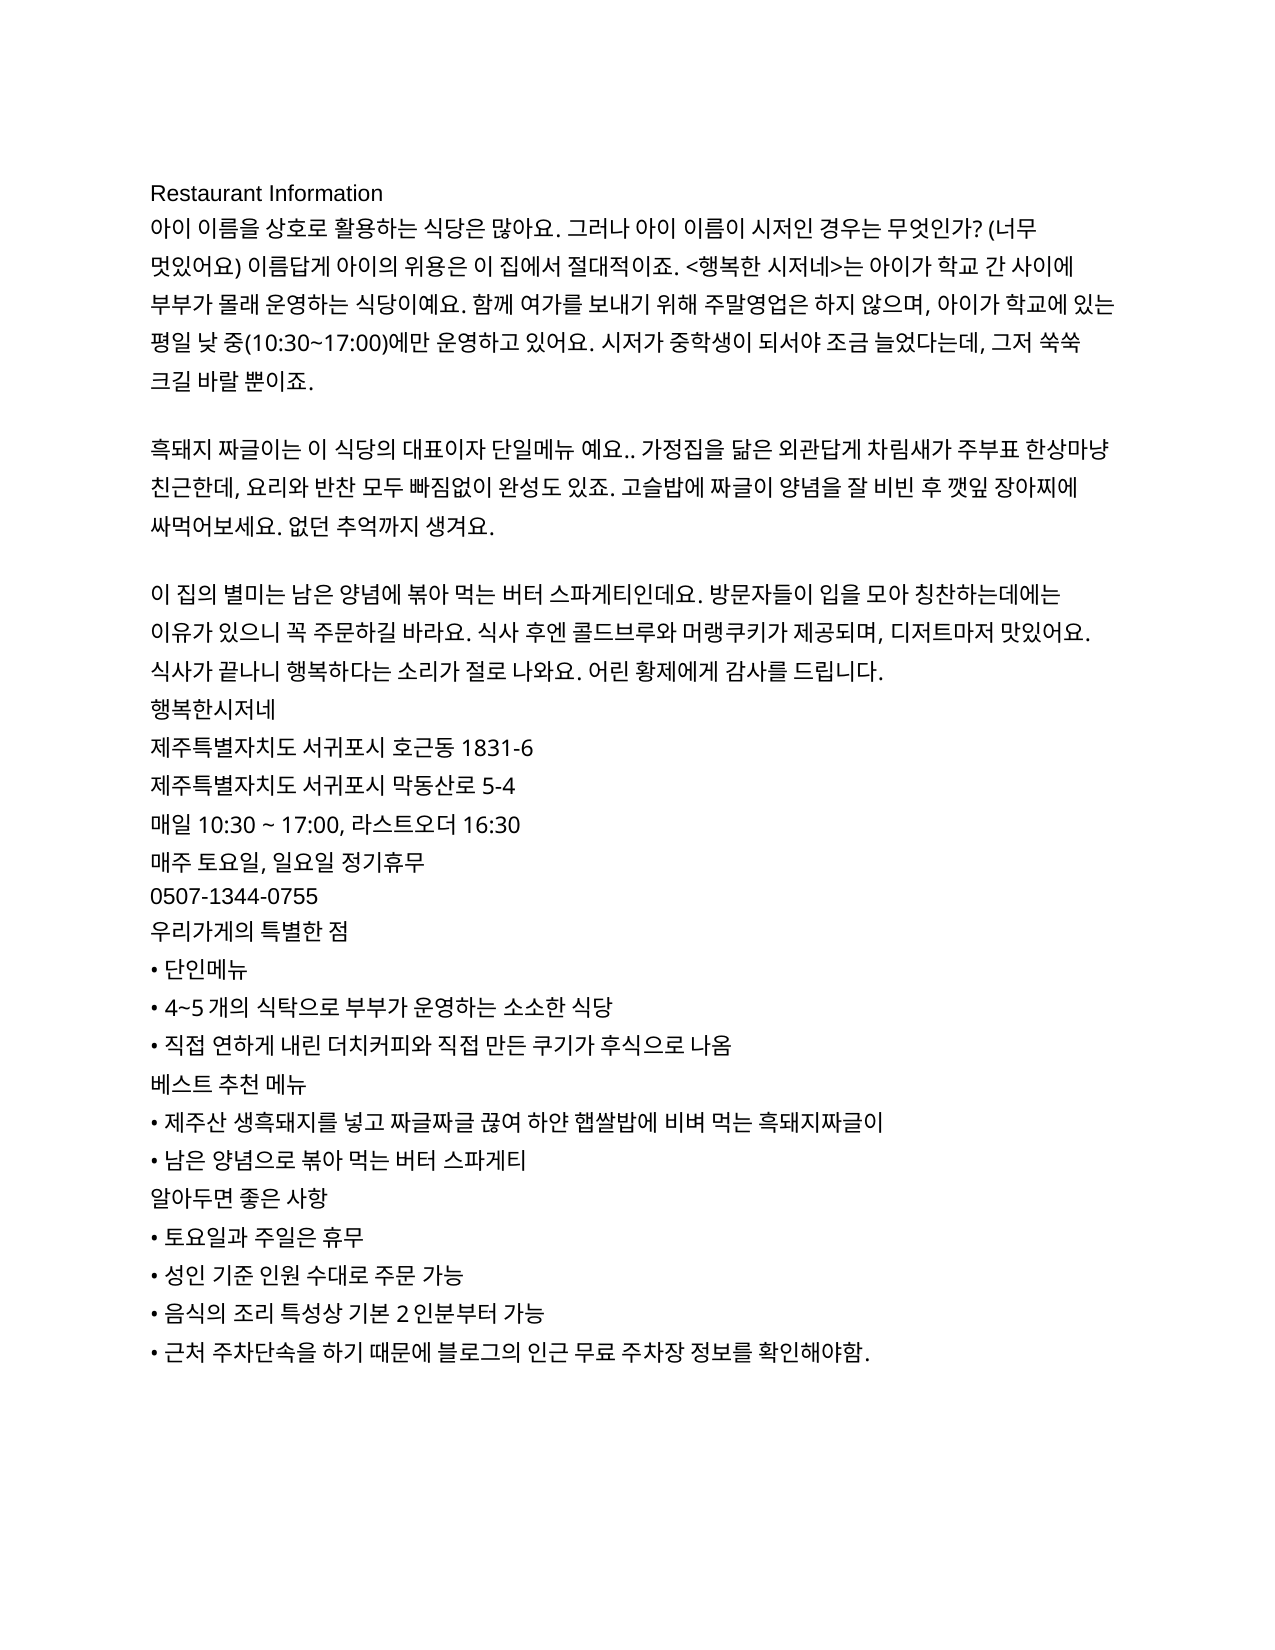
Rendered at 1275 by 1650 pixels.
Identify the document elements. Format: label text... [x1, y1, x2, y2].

text • 성인 기준 인원 수대로 주문 가능 [150, 1258, 1125, 1291]
text • 4~5개의 식탁으로 부부가 운영하는 소소한 식당 [150, 990, 1125, 1023]
text 행복한시저네 [150, 692, 1125, 725]
text 매일 10:30 ~ 17:00, 라스트오더 16:30 [150, 806, 1125, 840]
text 매주 토요일, 일요일 정기휴무 [150, 845, 1125, 878]
text 알아두면 좋은 사항 [150, 1181, 1125, 1214]
text • 단인메뉴 [150, 951, 1125, 985]
text • 근처 주차단속을 하기 때문에 블로그의 인근 무료 주차장 정보를 확인해야함. [150, 1334, 1125, 1368]
text • 직접 연하게 내린 더치커피와 직접 만든 쿠기가 후식으로 나옴 [150, 1028, 1125, 1061]
text 제주특별자치도 서귀포시 호근동 1831-6 [150, 730, 1125, 763]
text 이 집의 별미는 남은 양념에 볶아 먹는 버터 스파게티인데요. 방문자들이 입을 모아 칭찬하는데에는 이유가 있으니 꼭 주문하길 바라요. 식사 후엔 콜드브루와 머랭쿠키가 제공되며, 디저트마저 맛있어요. 식사가 끝나니 행복하다는 소리가 절로 나와요. 어린 황제에게 감사를 드립니다. [150, 577, 1125, 687]
text 흑돼지 짜글이는 이 식당의 대표이자 단일메뉴 예요.. 가정집을 닮은 외관답게 차림새가 주부표 한상마냥 친근한데, 요리와 반찬 모두 빠짐없이 완성도 있죠. 고슬밥에 짜글이 양념을 잘 비빈 후 깻잎 장아찌에 싸먹어보세요. 없던 추억까지 생겨요. [150, 432, 1125, 542]
text • 음식의 조리 특성상 기본 2인분부터 가능 [150, 1296, 1125, 1329]
text 제주특별자치도 서귀포시 막동산로 5-4 [150, 768, 1125, 801]
text • 제주산 생흑돼지를 넣고 짜글짜글 끊여 하얀 햅쌀밥에 비벼 먹는 흑돼지짜글이 [150, 1104, 1125, 1138]
text Restaurant Information [150, 180, 1125, 207]
text 베스트 추천 메뉴 [150, 1066, 1125, 1100]
text 우리가게의 특별한 점 [150, 913, 1125, 947]
text • 남은 양념으로 볶아 먹는 버터 스파게티 [150, 1143, 1125, 1176]
text 0507-1344-0755 [150, 883, 1125, 909]
text 아이 이름을 상호로 활용하는 식당은 많아요. 그러나 아이 이름이 시저인 경우는 무엇인가? (너무 멋있어요) 이름답게 아이의 위용은 이 집에서 절대적이죠. <행복한 시저네>는 아이가 학교 간 사이에 부부가 몰래 운영하는 식당이예요. 함께 여가를 보내기 위해 주말영업은 하지 않으며, 아이가 학교에 있는 평일 낮 중(10:30~17:00)에만 운영하고 있어요. 시저가 중학생이 되서야 조금 늘었다는데, 그저 쑥쑥 크길 바랄 뿐이죠. [150, 210, 1125, 397]
text • 토요일과 주일은 휴무 [150, 1219, 1125, 1253]
